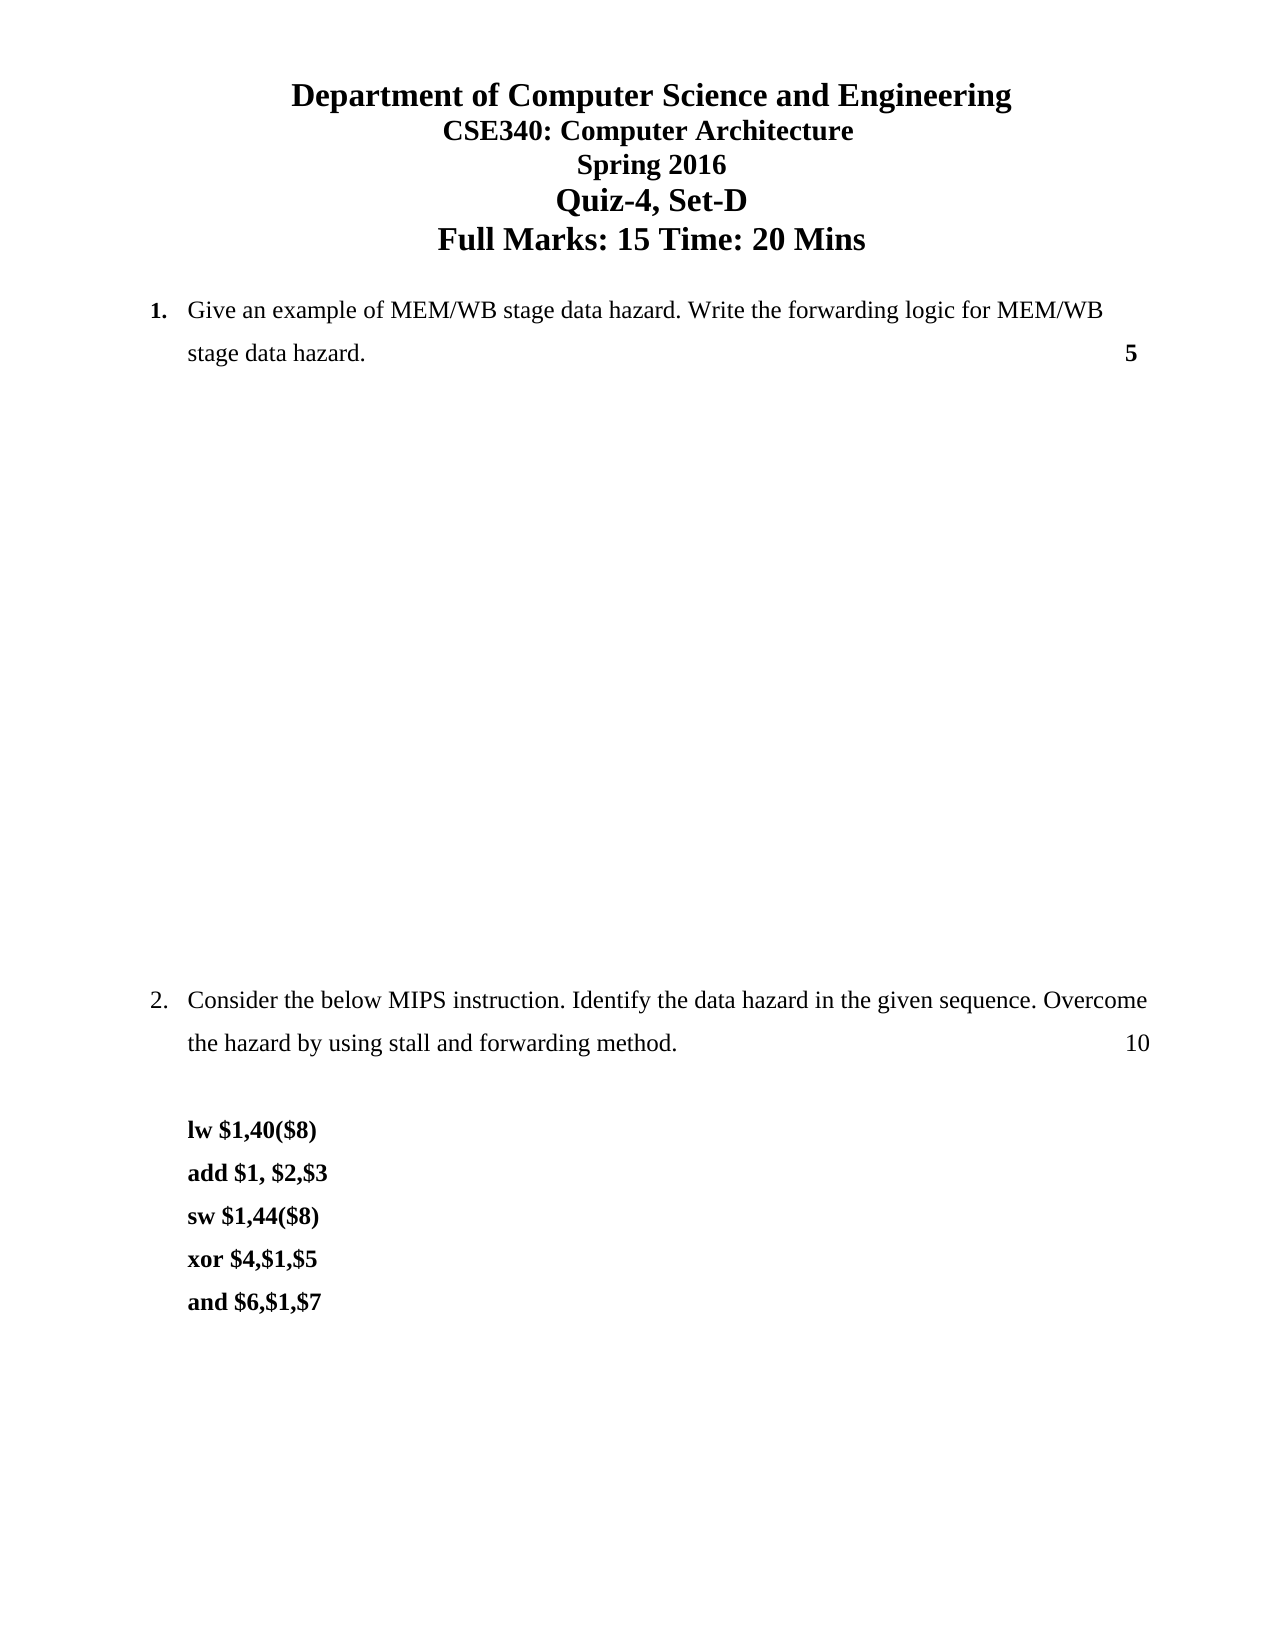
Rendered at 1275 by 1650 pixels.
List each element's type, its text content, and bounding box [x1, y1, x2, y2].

text CSE340: Computer Architecture Spring 2016 [150, 113, 1153, 180]
list and $6,$1,$7 [187, 1287, 1153, 1316]
list Give an example of MEM/WB stage data hazard. Write the forwarding logic for MEM/WB stage data hazard. 5 [150, 295, 1153, 367]
text Full Marks: 15 Time: 20 Mins [150, 219, 1153, 257]
list lw $1,40($8) [187, 1115, 1153, 1143]
list add $1, $2,$3 [187, 1158, 1153, 1187]
list Consider the below MIPS instruction. Identify the data hazard in the given sequence. Overcome the hazard by using stall and forwarding method. 10 [150, 985, 1153, 1057]
list sw $1,44($8) [187, 1201, 1153, 1230]
text Quiz-4, Set-D [150, 180, 1153, 219]
text Department of Computer Science and Engineering [150, 75, 1153, 113]
list xor $4,$1,$5 [187, 1244, 1153, 1273]
